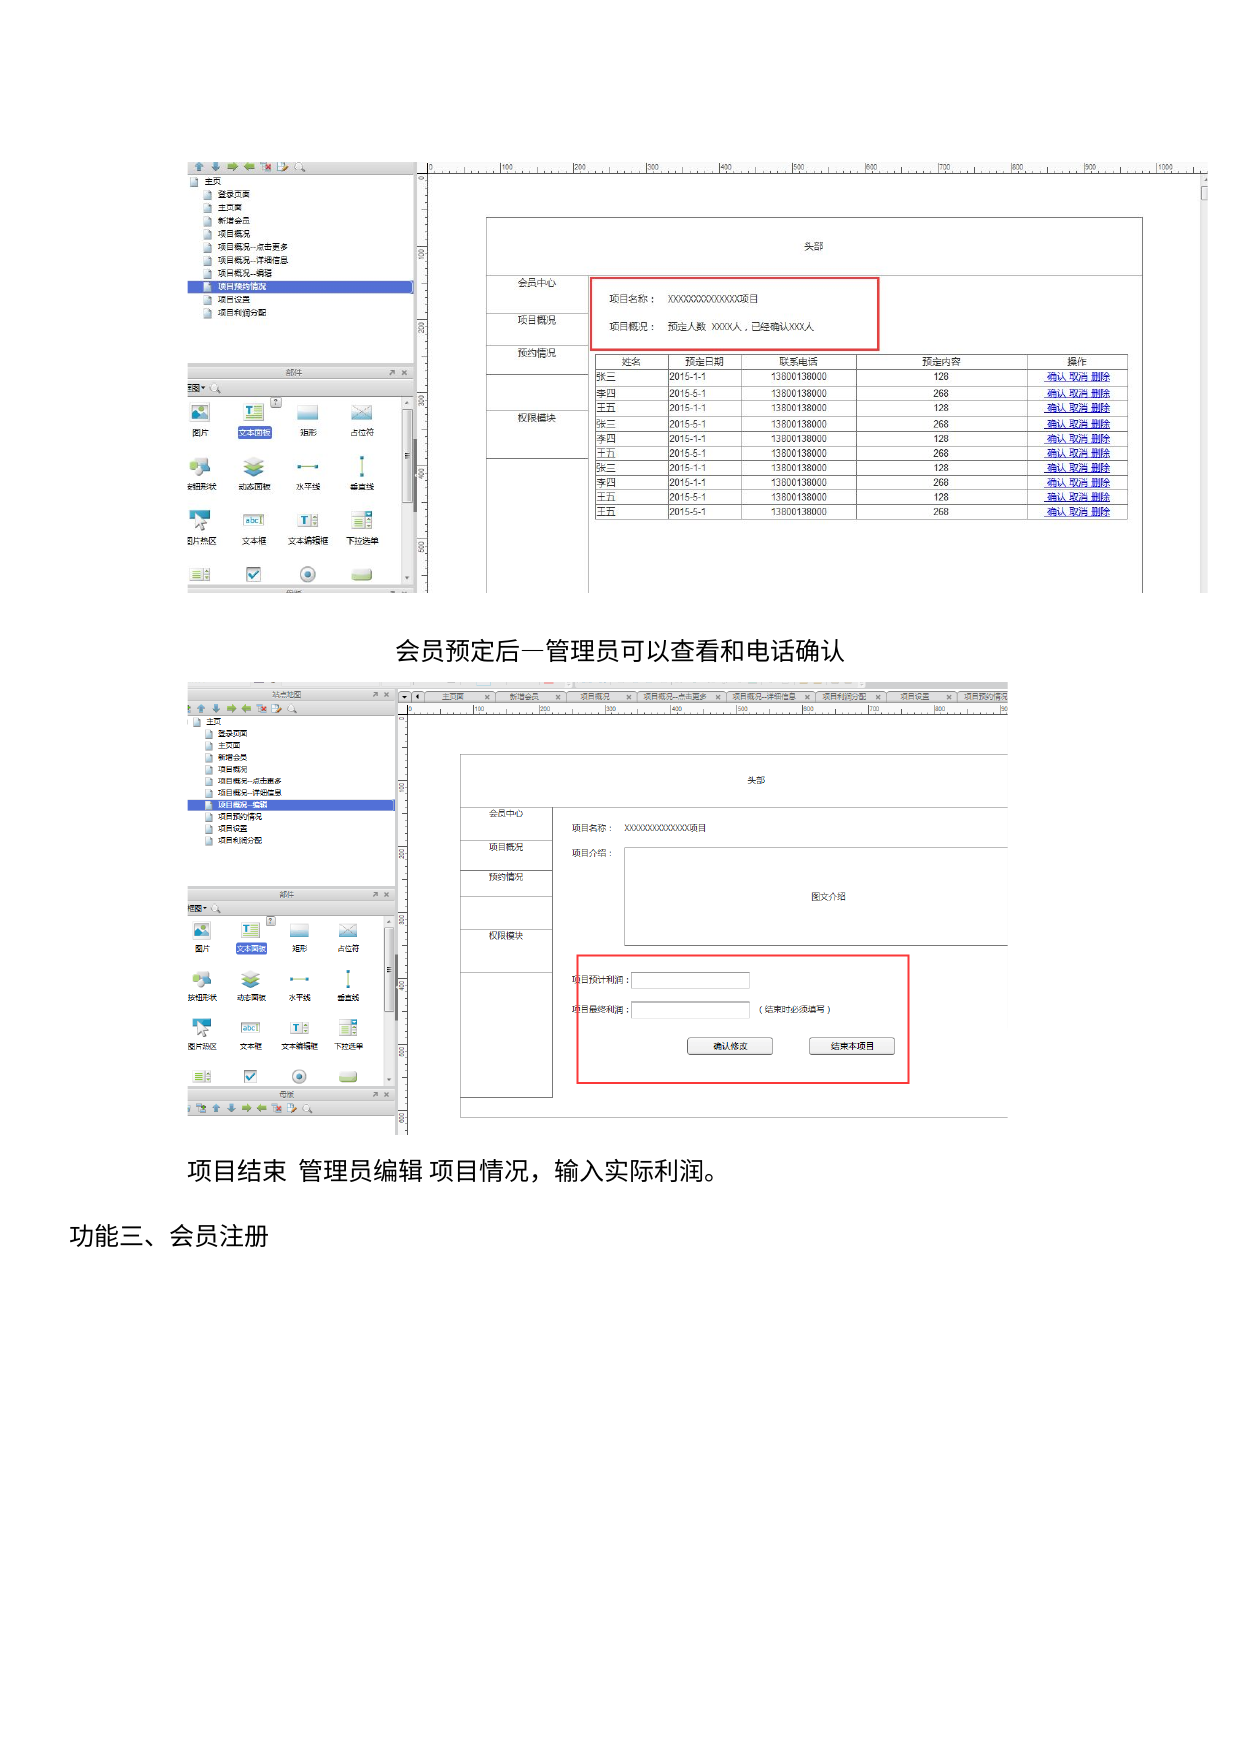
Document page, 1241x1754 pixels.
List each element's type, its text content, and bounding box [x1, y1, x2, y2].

picture [187, 682, 1008, 1135]
text 会员预定后—管理员可以查看和电话确认 [187, 617, 1053, 682]
text 项目结束 管理员编辑 项目情况，输入实际利润。 [187, 1137, 1053, 1202]
picture [187, 162, 1208, 593]
text 功能三、会员注册 [69, 1202, 1053, 1267]
